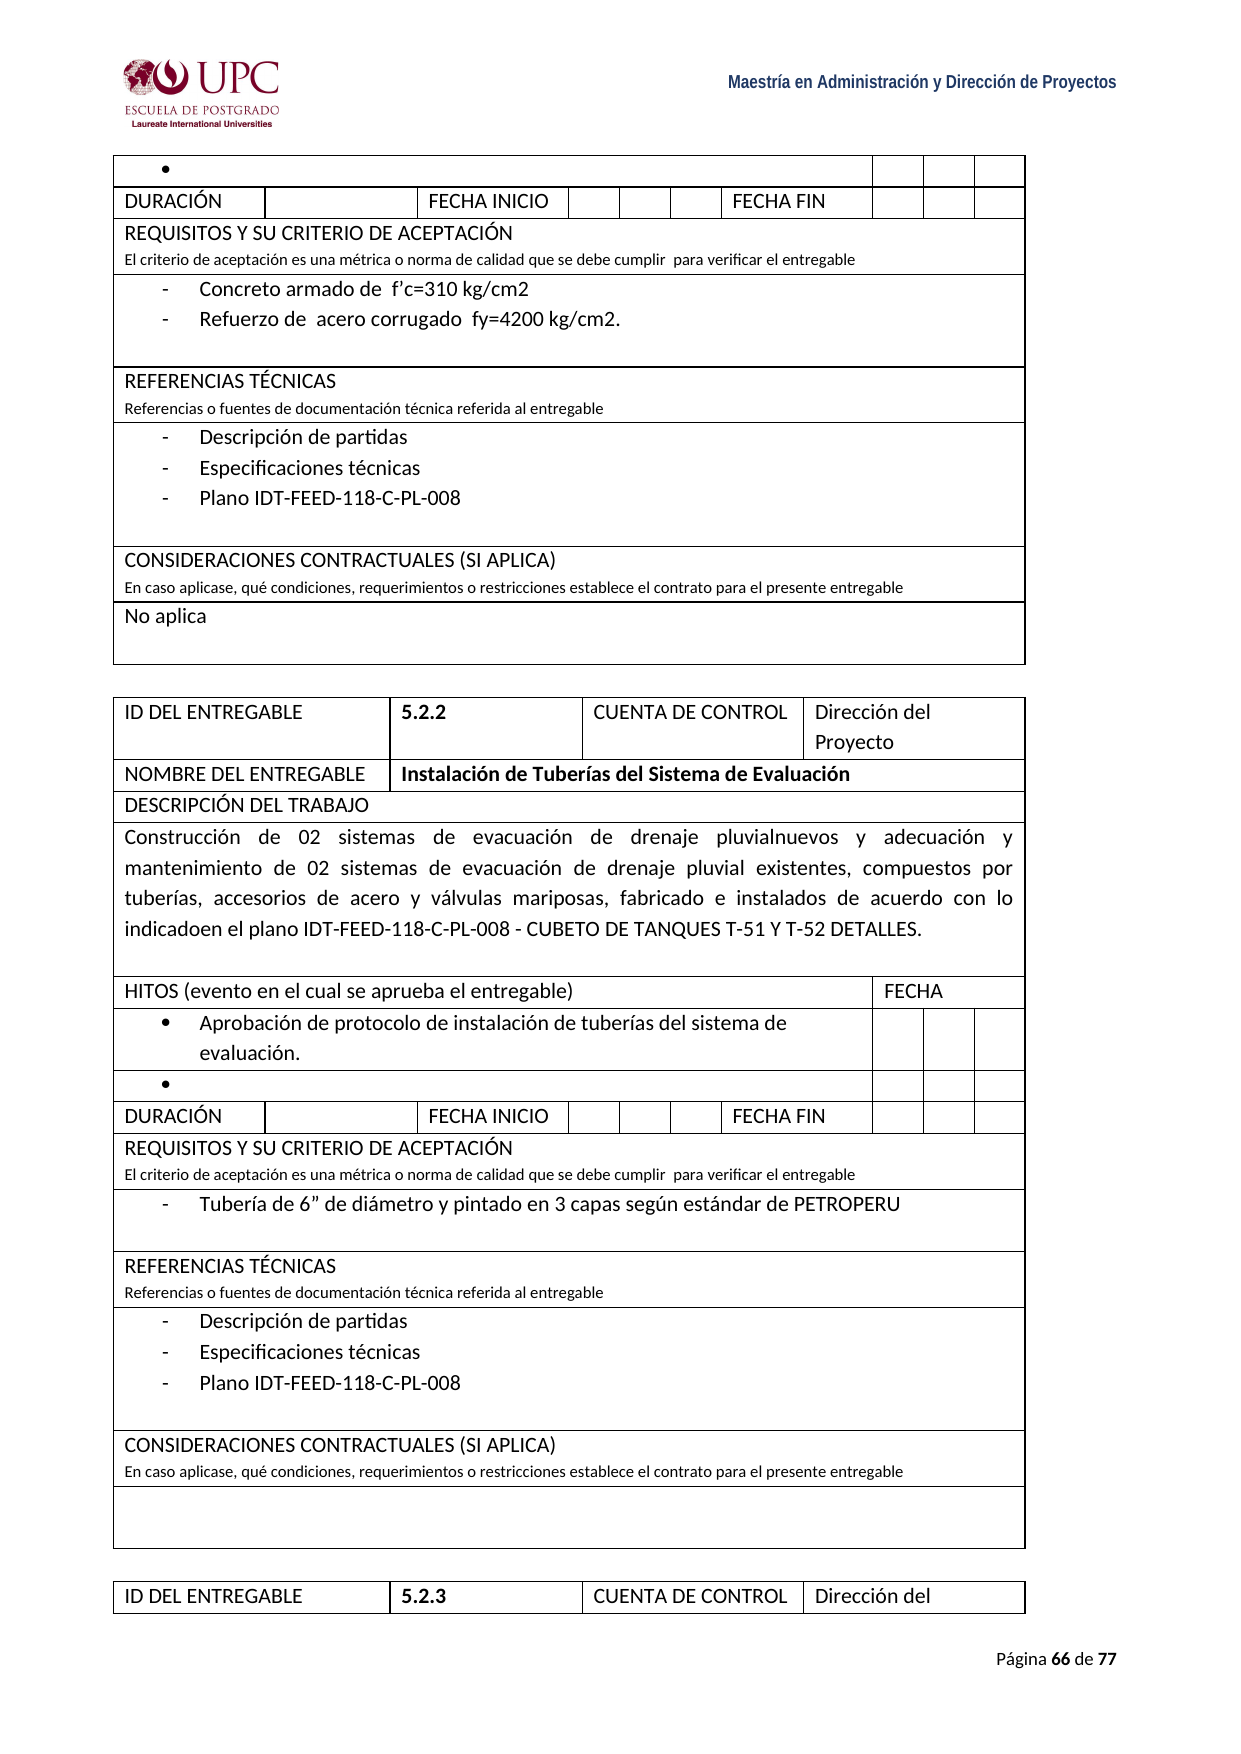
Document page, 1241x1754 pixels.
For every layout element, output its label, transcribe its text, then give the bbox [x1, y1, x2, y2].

table_cell [671, 1102, 721, 1133]
table_cell DURACIÓN [114, 1102, 264, 1133]
table_cell DESCRIPCIÓN DEL TRABAJO [114, 792, 1024, 822]
table_header ID DEL ENTREGABLE [114, 698, 389, 759]
table_cell [924, 188, 974, 218]
table_cell Tubería de 6” de diámetro y pintado en 3 capas según estándar de PETROPERU [114, 1190, 1024, 1251]
table_header Dirección del Proyecto [804, 698, 1024, 759]
table_cell [266, 1102, 417, 1133]
table_cell FECHA [873, 977, 1024, 1008]
table_cell [924, 1009, 974, 1070]
table_cell [975, 1009, 1024, 1070]
table_header 5.2.2 [391, 698, 582, 759]
table_cell [671, 188, 721, 218]
table_cell Aprobación de protocolo de instalación de tuberías del sistema de evaluación. [114, 1009, 872, 1070]
table_cell REQUISITOS Y SU CRITERIO DE ACEPTACIÓN El criterio de aceptación es una métrica o norma de calidad que se debe cumplir para verificar el entregable [114, 1134, 1024, 1189]
table_cell FECHA INICIO [418, 1102, 568, 1133]
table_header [804, 1582, 1024, 1613]
table_cell [924, 1071, 974, 1101]
table_cell Descripción de partidas Especificaciones técnicas Plano IDT-FEED-118-C-PL-008 [114, 1308, 1024, 1430]
table_cell [873, 188, 923, 218]
table_cell [975, 1102, 1024, 1133]
table_cell NOMBRE DEL ENTREGABLE [114, 760, 389, 791]
picture [123, 59, 279, 127]
table_cell CONSIDERACIONES CONTRACTUALES (SI APLICA) En caso aplicase, qué condiciones, requerimientos o restricciones establece el contrato para el presente entregable [114, 547, 1024, 601]
table_cell [114, 1071, 872, 1101]
table_cell [620, 188, 670, 218]
table_cell Descripción de partidas Especificaciones técnicas Plano IDT-FEED-118-C-PL-008 [114, 423, 1024, 546]
table_header ID DEL ENTREGABLE [114, 1582, 389, 1613]
table_cell [114, 156, 872, 186]
table_cell [620, 1102, 670, 1133]
table_cell Instalación de Tuberías del Sistema de Evaluación [391, 760, 1024, 791]
table_cell [873, 1102, 923, 1133]
table_cell [975, 1071, 1024, 1101]
table_cell REFERENCIAS TÉCNICAS Referencias o fuentes de documentación técnica referida al entregable [114, 368, 1024, 422]
table_header CUENTA DE CONTROL [583, 698, 803, 759]
table_cell REFERENCIAS TÉCNICAS Referencias o fuentes de documentación técnica referida al entregable [114, 1252, 1024, 1307]
table_cell [924, 1102, 974, 1133]
table_cell [873, 1071, 923, 1101]
table_cell Construcción de 02 sistemas de evacuación de drenaje pluvialnuevos y adecuación y mantenimiento de 02 sistemas de evacuación de drenaje pluvial existentes, compuestos por tuberías, accesorios de acero y válvulas mariposas, fabricado e instalados de acuerdo con lo indicadoen el plano IDT-FEED-118-C-PL-008 - CUBETO DE TANQUES T-51 Y T-52 DETALLES. [114, 823, 1024, 976]
table_cell HITOS (evento en el cual se aprueba el entregable) [114, 977, 872, 1008]
table_cell [266, 188, 417, 218]
table_cell [975, 188, 1024, 218]
table_cell No aplica [114, 603, 1024, 663]
table_cell [114, 1487, 1024, 1548]
table_cell FECHA FIN [722, 188, 872, 218]
table_cell [569, 1102, 619, 1133]
table_cell DURACIÓN [114, 188, 264, 218]
table_header 5.2.3 [391, 1582, 582, 1613]
table_cell Concreto armado de f’c=310 kg/cm2 Refuerzo de acero corrugado fy=4200 kg/cm2. [114, 275, 1024, 366]
table_cell [924, 156, 974, 186]
table_cell [975, 156, 1024, 186]
table_cell REQUISITOS Y SU CRITERIO DE ACEPTACIÓN El criterio de aceptación es una métrica o norma de calidad que se debe cumplir para verificar el entregable [114, 219, 1024, 274]
table_cell FECHA INICIO [418, 188, 568, 218]
table_cell [569, 188, 619, 218]
table_cell CONSIDERACIONES CONTRACTUALES (SI APLICA) En caso aplicase, qué condiciones, requerimientos o restricciones establece el contrato para el presente entregable [114, 1431, 1024, 1486]
table_cell FECHA FIN [722, 1102, 872, 1133]
table_cell [873, 156, 923, 186]
table_header CUENTA DE CONTROL [583, 1582, 803, 1613]
table_cell [873, 1009, 923, 1070]
